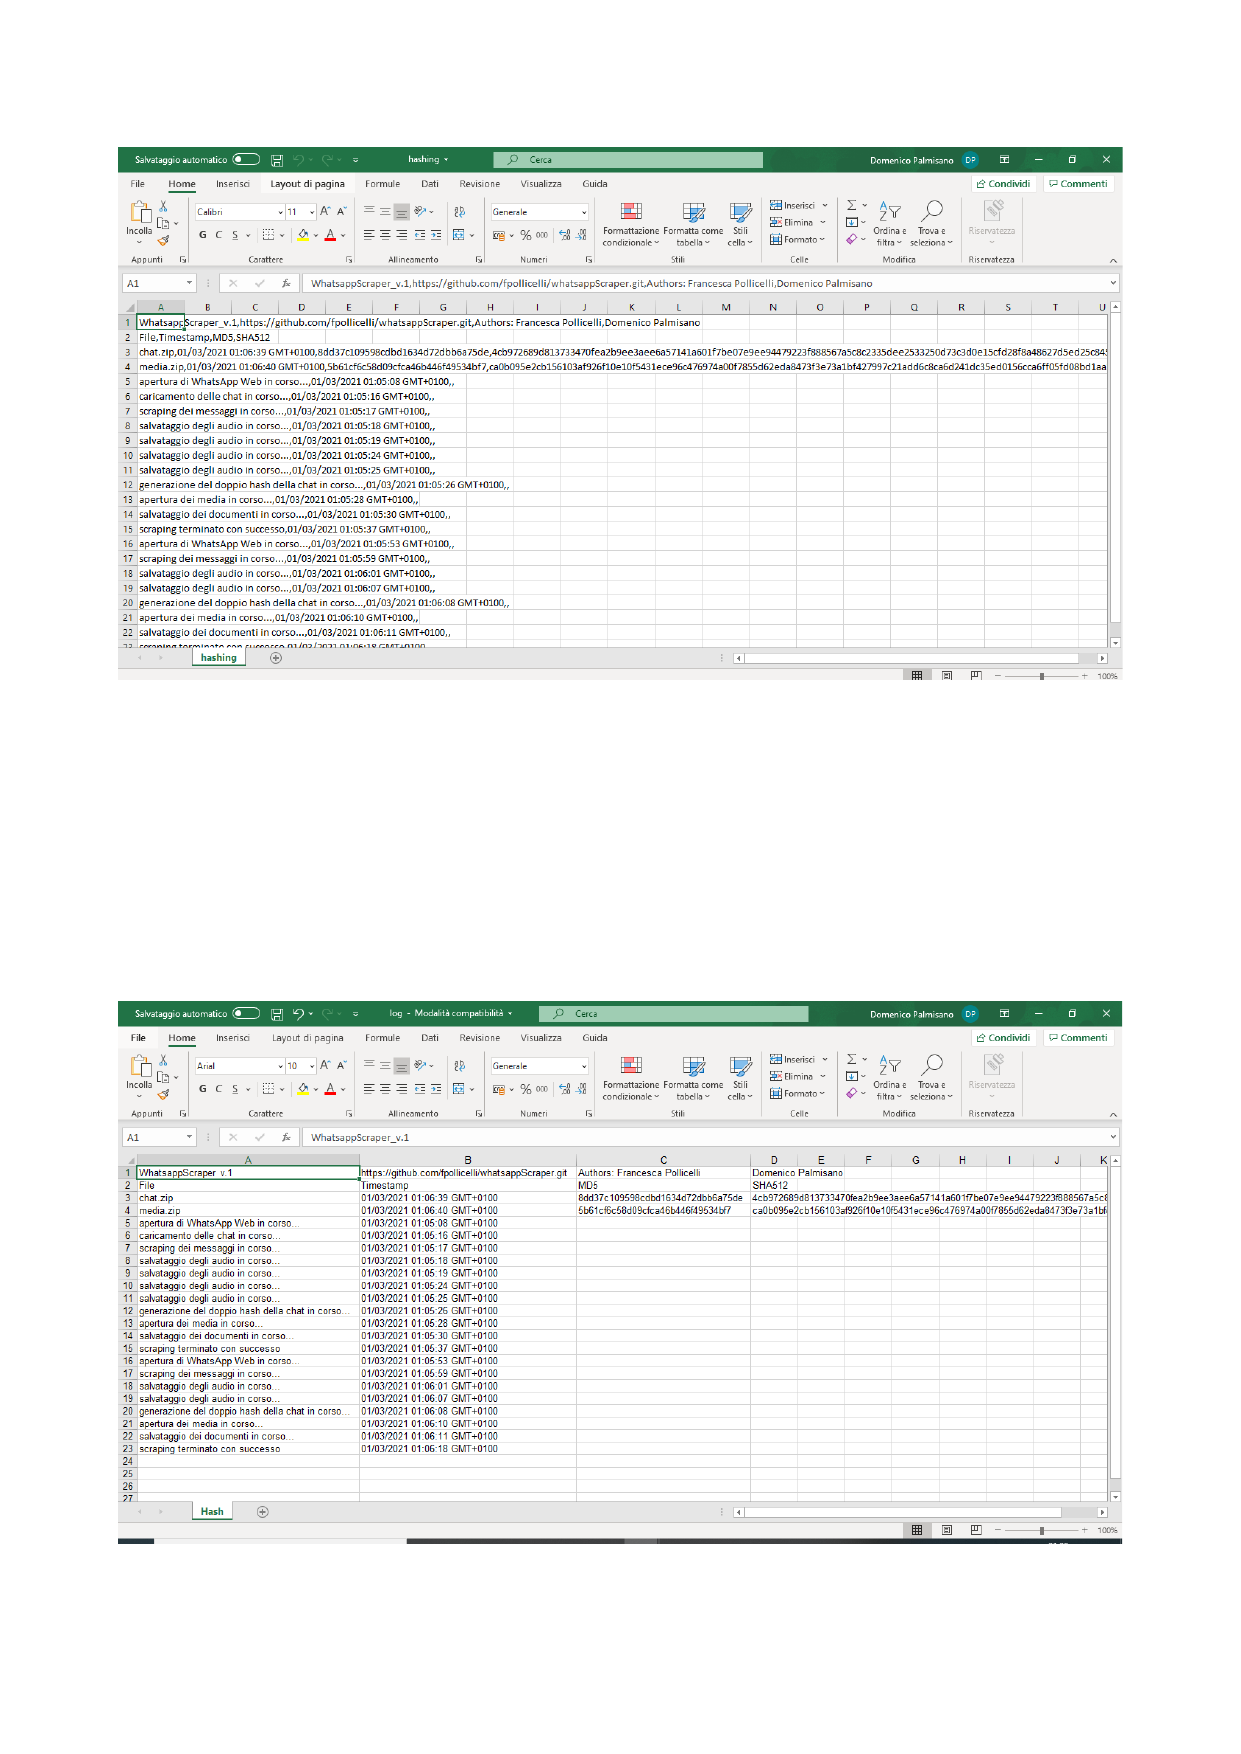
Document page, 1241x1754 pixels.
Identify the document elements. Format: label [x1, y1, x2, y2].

picture [118, 147, 1123, 680]
picture [118, 1001, 1123, 1544]
